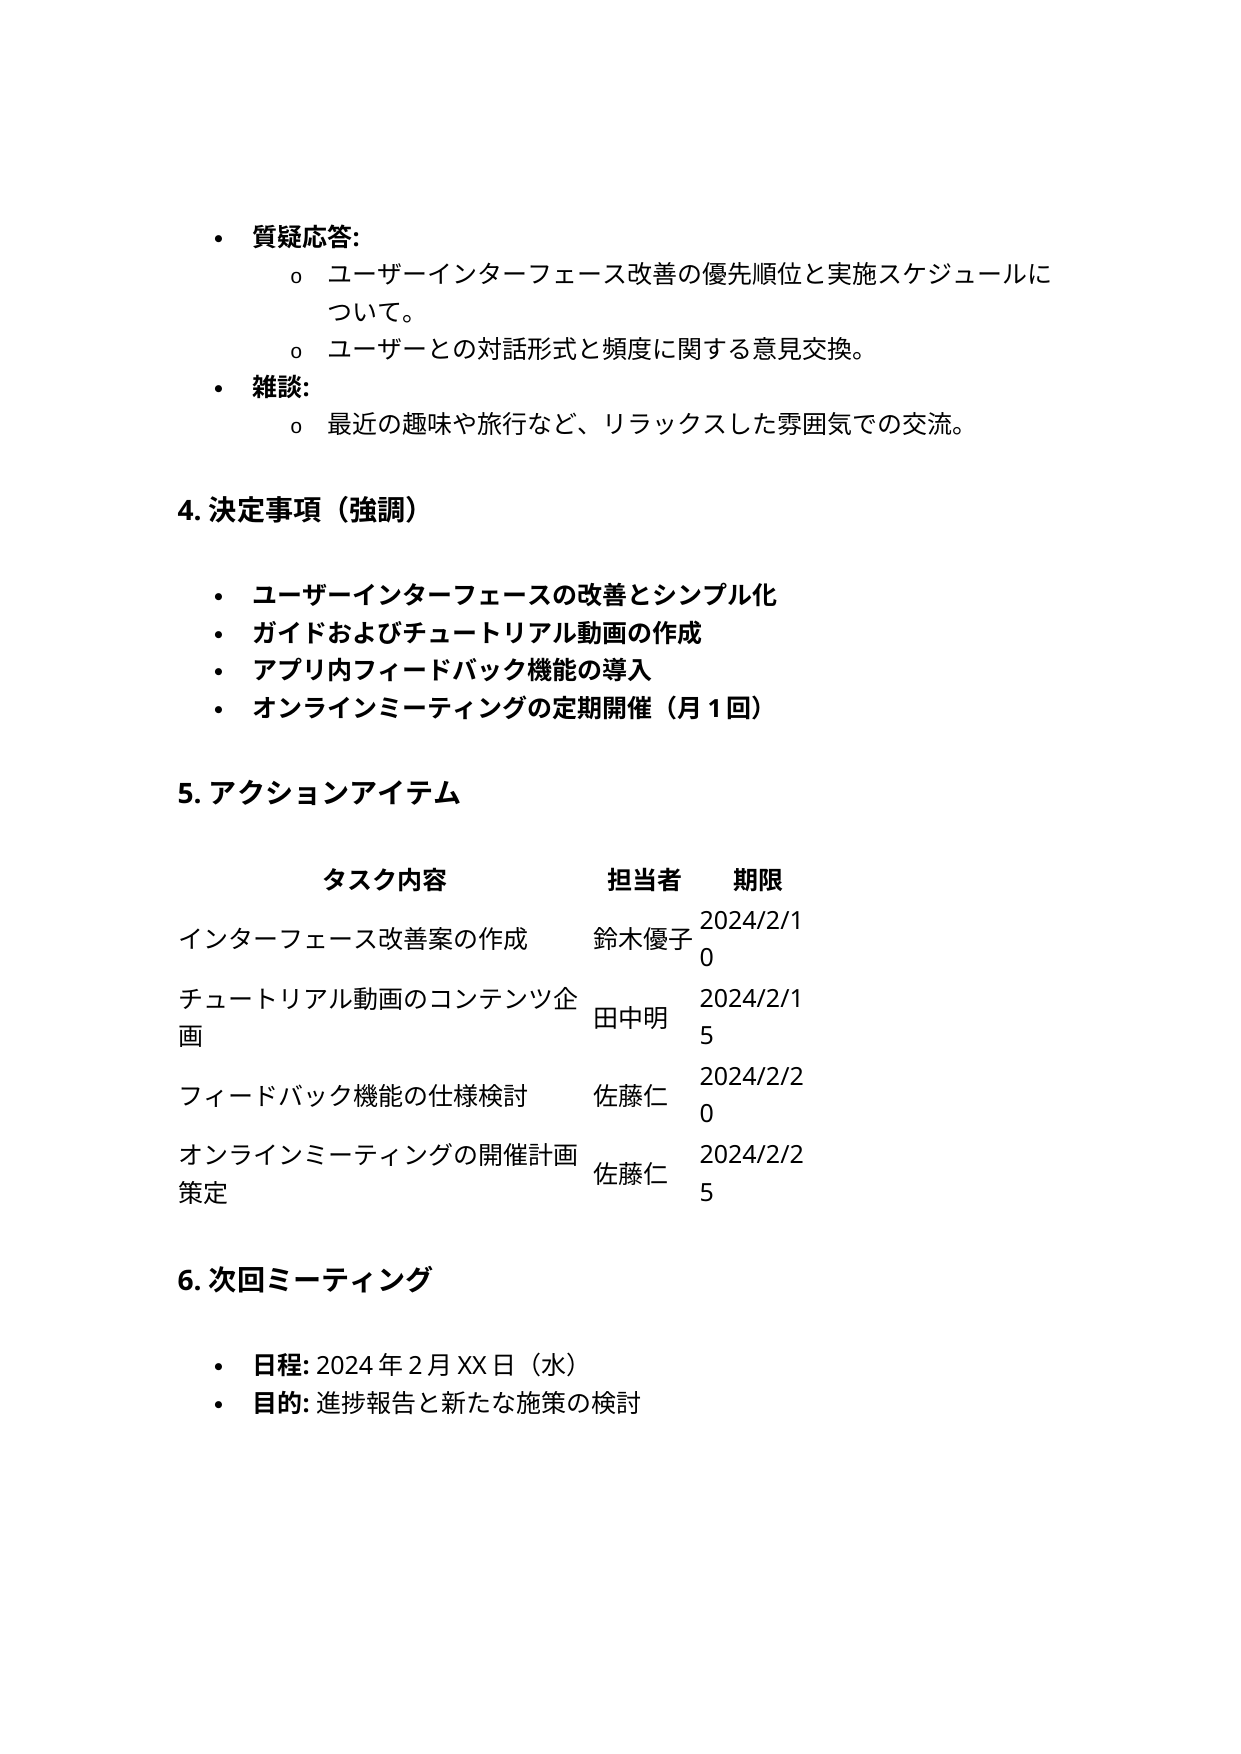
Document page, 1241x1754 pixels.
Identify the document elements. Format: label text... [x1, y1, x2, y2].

list ガイドおよびチュートリアル動画の作成 [215, 613, 1063, 650]
table_header タスク内容 [177, 859, 592, 899]
table_cell 2024/2/15 [698, 977, 818, 1055]
table_header 担当者 [592, 859, 698, 899]
list 最近の趣味や旅行など、リラックスした雰囲気での交流。 [290, 404, 1063, 442]
text 4. 決定事項（強調） [177, 471, 1063, 546]
list 日程: 2024年2月XX日（水） [215, 1345, 1063, 1382]
list 雑談: [215, 367, 1063, 404]
list 質疑応答: [215, 217, 1063, 254]
table_header 期限 [698, 859, 818, 899]
list ユーザーインターフェース改善の優先順位と実施スケジュールについて。 [290, 254, 1063, 329]
list ユーザーとの対話形式と頻度に関する意見交換。 [290, 329, 1063, 367]
table_cell 佐藤仁 [592, 1134, 698, 1212]
list 目的: 進捗報告と新たな施策の検討 [215, 1382, 1063, 1420]
list ユーザーインターフェースの改善とシンプル化 [215, 575, 1063, 613]
table_cell 佐藤仁 [592, 1055, 698, 1133]
text 6. 次回ミーティング [177, 1241, 1063, 1316]
table_cell インターフェース改善案の作成 [177, 899, 592, 977]
table_cell オンラインミーティングの開催計画策定 [177, 1134, 592, 1212]
list アプリ内フィードバック機能の導入 [215, 650, 1063, 688]
table_cell フィードバック機能の仕様検討 [177, 1055, 592, 1133]
table_cell 田中明 [592, 977, 698, 1055]
table_cell 鈴木優子 [592, 899, 698, 977]
text 5. アクションアイテム [177, 754, 1063, 829]
list オンラインミーティングの定期開催（月1回） [215, 688, 1063, 725]
table_cell 2024/2/20 [698, 1055, 818, 1133]
table_cell 2024/2/25 [698, 1134, 818, 1212]
table_cell 2024/2/10 [698, 899, 818, 977]
table_cell チュートリアル動画のコンテンツ企画 [177, 977, 592, 1055]
